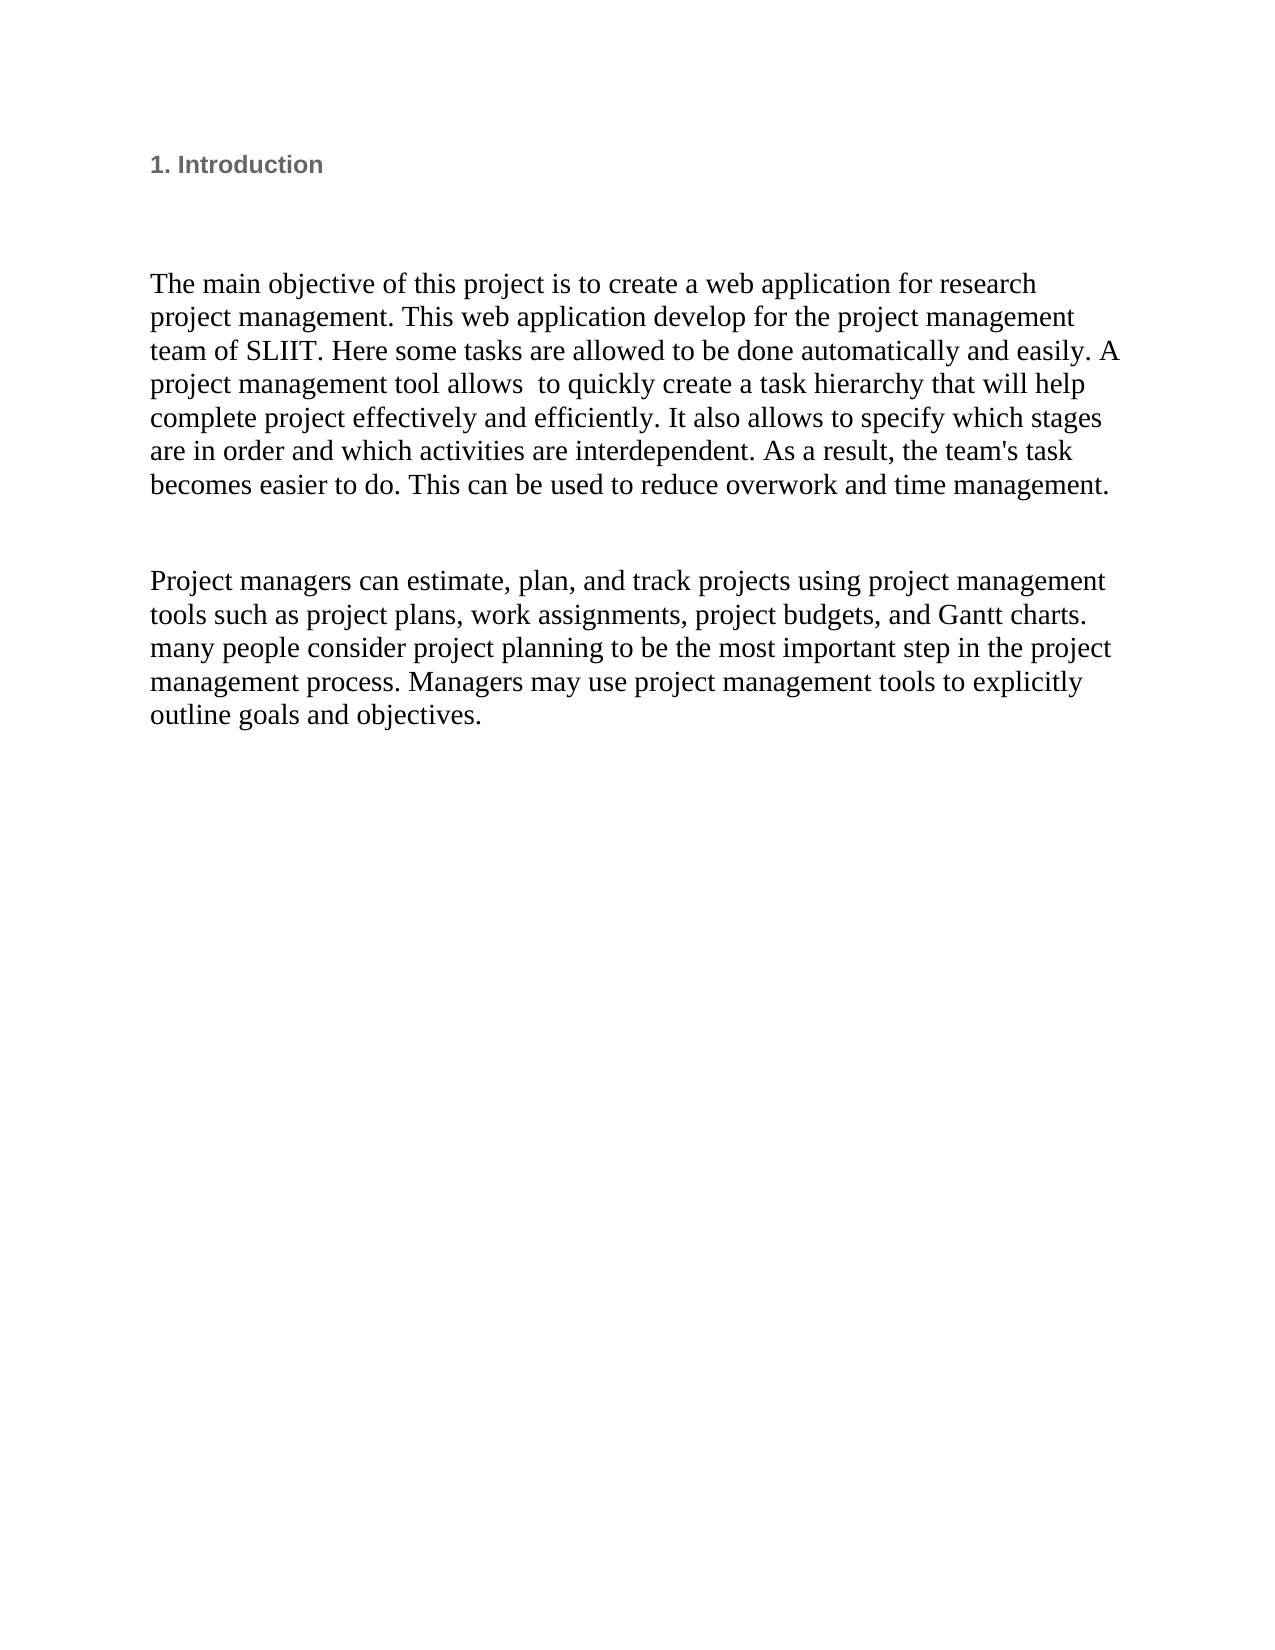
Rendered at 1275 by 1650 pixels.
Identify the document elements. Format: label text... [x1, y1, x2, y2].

text The main objective of this project is to create a web application for research project management. This web application develop for the project management team of SLIIT. Here some tasks are allowed to be done automatically and easily. A project management tool allows to quickly create a task hierarchy that will help complete project effectively and efficiently. It also allows to specify which stages are in order and which activities are interdependent. As a result, the team's task becomes easier to do. This can be used to reduce overwork and time management. [150, 266, 1125, 501]
text 1. Introduction [150, 150, 1125, 179]
text Project managers can estimate, plan, and track projects using project management tools such as project plans, work assignments, project budgets, and Gantt charts. many people consider project planning to be the most important step in the project management process. Managers may use project management tools to explicitly outline goals and objectives. [150, 563, 1125, 731]
